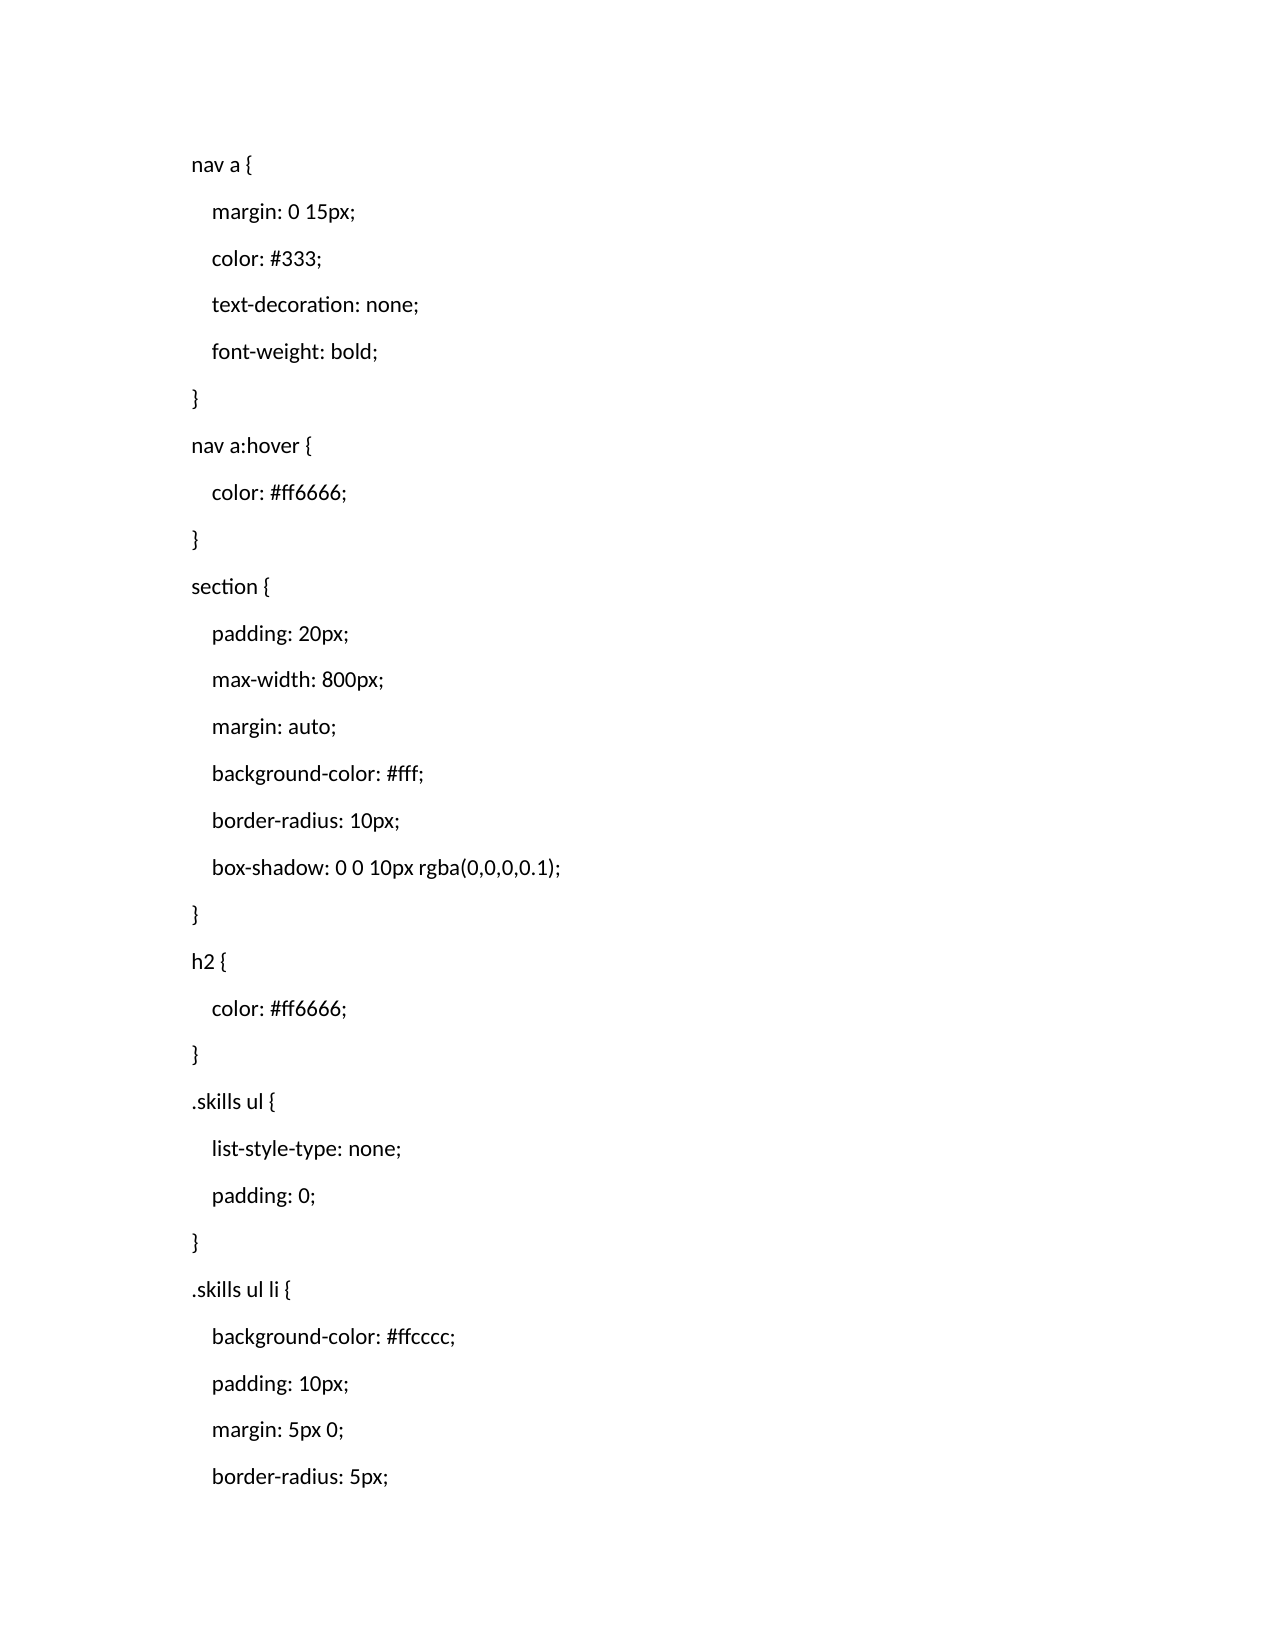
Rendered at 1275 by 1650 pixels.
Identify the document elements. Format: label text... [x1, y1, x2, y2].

text margin: 0 15px; [150, 197, 1125, 225]
text } [150, 900, 1125, 928]
text background-color: #ffcccc; [150, 1322, 1125, 1350]
text color: #333; [150, 244, 1125, 272]
text color: #ff6666; [150, 994, 1125, 1022]
text color: #ff6666; [150, 478, 1125, 506]
text section { [150, 572, 1125, 600]
text list-style-type: none; [150, 1134, 1125, 1162]
text } [150, 1041, 1125, 1069]
text max-width: 800px; [150, 666, 1125, 694]
text box-shadow: 0 0 10px rgba(0,0,0,0.1); [150, 853, 1125, 881]
text nav a { [150, 150, 1125, 178]
text } [150, 525, 1125, 553]
text font-weight: bold; [150, 337, 1125, 366]
text padding: 0; [150, 1181, 1125, 1209]
text nav a:hover { [150, 431, 1125, 459]
text h2 { [150, 947, 1125, 975]
text margin: 5px 0; [150, 1416, 1125, 1444]
text .skills ul { [150, 1087, 1125, 1116]
text padding: 10px; [150, 1369, 1125, 1397]
text .skills ul li { [150, 1275, 1125, 1303]
text border-radius: 10px; [150, 806, 1125, 834]
text margin: auto; [150, 712, 1125, 741]
text border-radius: 5px; [150, 1462, 1125, 1491]
text } [150, 1228, 1125, 1256]
text background-color: #fff; [150, 759, 1125, 787]
text padding: 20px; [150, 619, 1125, 647]
text text-decoration: none; [150, 291, 1125, 319]
text } [150, 384, 1125, 412]
